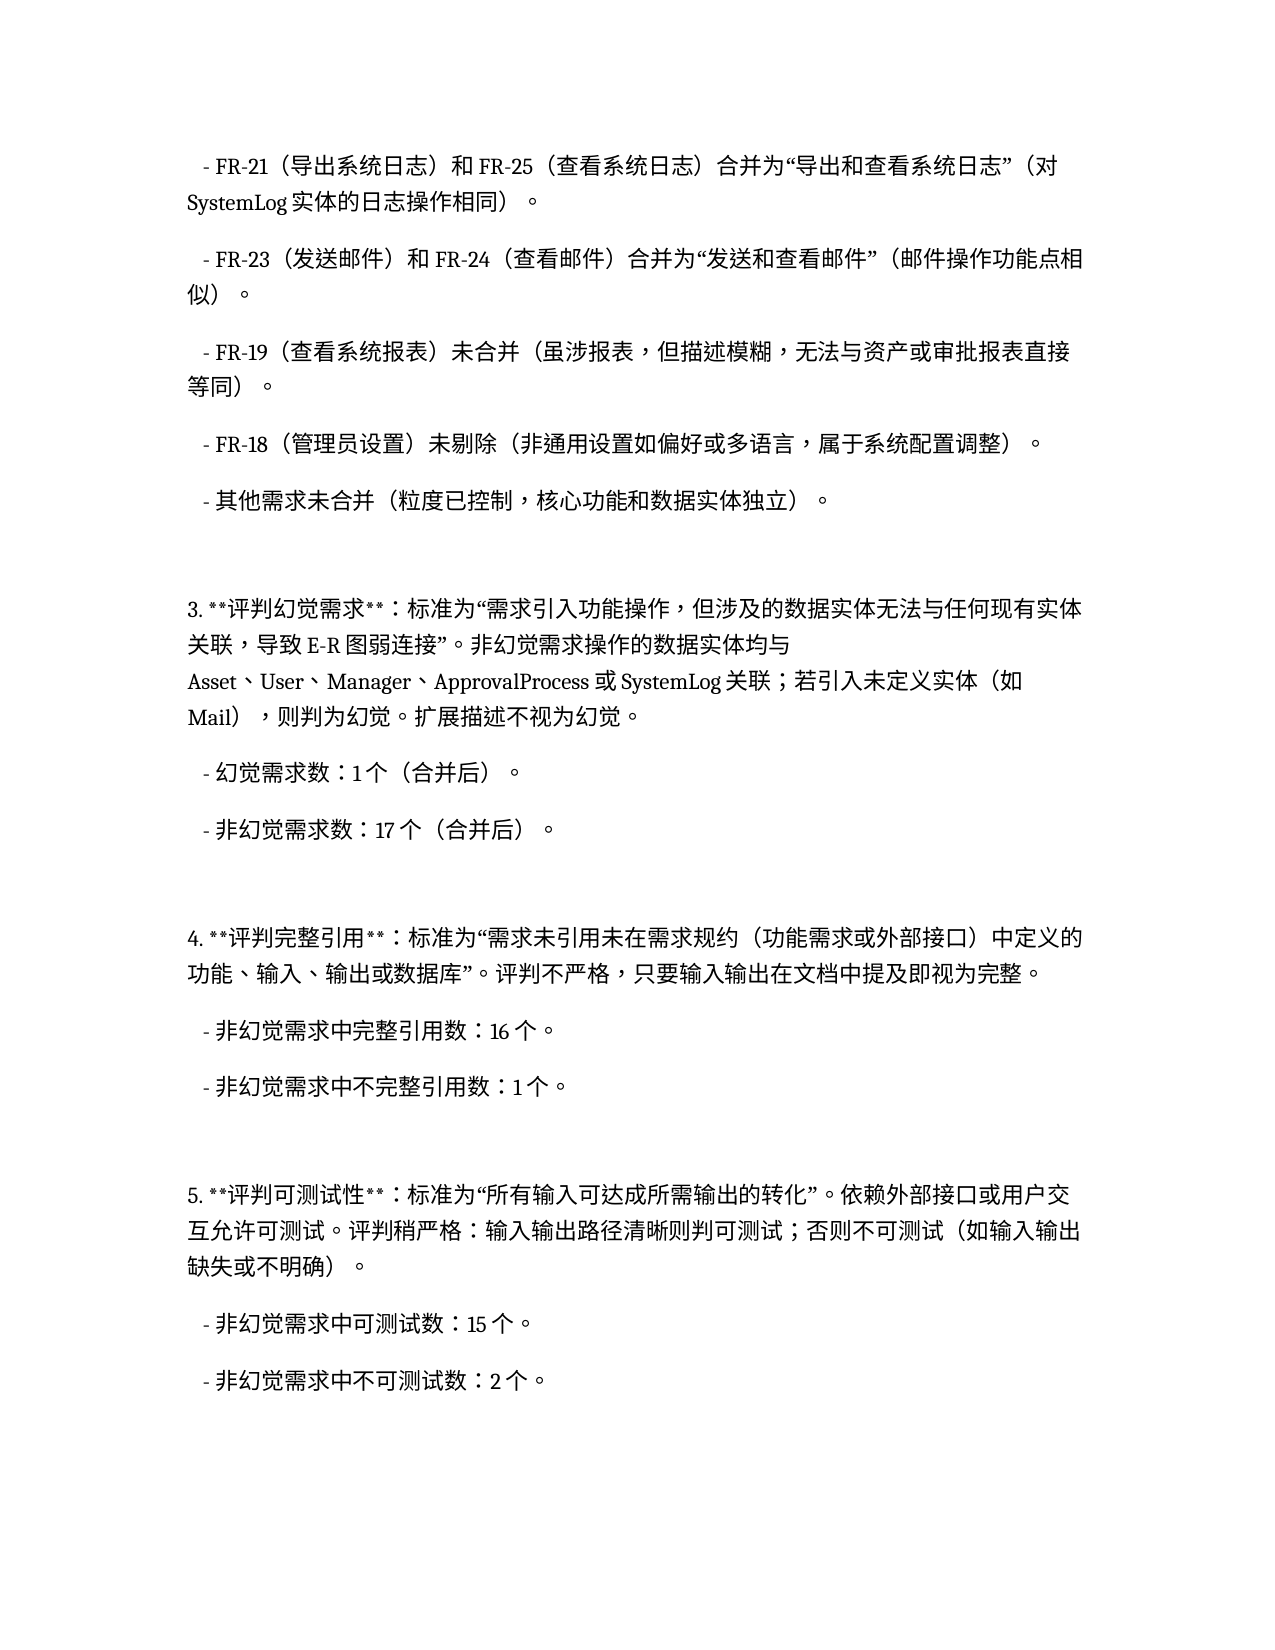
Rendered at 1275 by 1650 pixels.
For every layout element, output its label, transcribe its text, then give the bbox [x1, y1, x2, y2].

text - 其他需求未合并（粒度已控制，核心功能和数据实体独立）。 [187, 485, 1087, 516]
text - 非幻觉需求中可测试数：15个。 [187, 1308, 1087, 1339]
text - 非幻觉需求数：17个（合并后）。 [187, 814, 1087, 845]
text - FR-23（发送邮件）和FR-24（查看邮件）合并为“发送和查看邮件”（邮件操作功能点相似）。 [187, 243, 1087, 310]
text - 非幻觉需求中完整引用数：16个。 [187, 1014, 1087, 1046]
text - FR-21（导出系统日志）和FR-25（查看系统日志）合并为“导出和查看系统日志”（对SystemLog实体的日志操作相同）。 [187, 150, 1087, 217]
text 5. **评判可测试性**：标准为“所有输入可达成所需输出的转化”。依赖外部接口或用户交互允许可测试。评判稍严格：输入输出路径清晰则判可测试；否则不可测试（如输入输出缺失或不明确）。 [187, 1179, 1087, 1282]
text - 非幻觉需求中不可测试数：2个。 [187, 1364, 1087, 1396]
text - FR-18（管理员设置）未剔除（非通用设置如偏好或多语言，属于系统配置调整）。 [187, 428, 1087, 459]
text 3. **评判幻觉需求**：标准为“需求引入功能操作，但涉及的数据实体无法与任何现有实体关联，导致E-R图弱连接”。非幻觉需求操作的数据实体均与Asset、User、Manager、ApprovalProcess或SystemLog关联；若引入未定义实体（如Mail），则判为幻觉。扩展描述不视为幻觉。 [187, 593, 1087, 732]
text - 非幻觉需求中不完整引用数：1个。 [187, 1071, 1087, 1103]
text - 幻觉需求数：1个（合并后）。 [187, 757, 1087, 788]
text 4. **评判完整引用**：标准为“需求未引用未在需求规约（功能需求或外部接口）中定义的功能、输入、输出或数据库”。评判不严格，只要输入输出在文档中提及即视为完整。 [187, 922, 1087, 989]
text - FR-19（查看系统报表）未合并（虽涉报表，但描述模糊，无法与资产或审批报表直接等同）。 [187, 335, 1087, 403]
